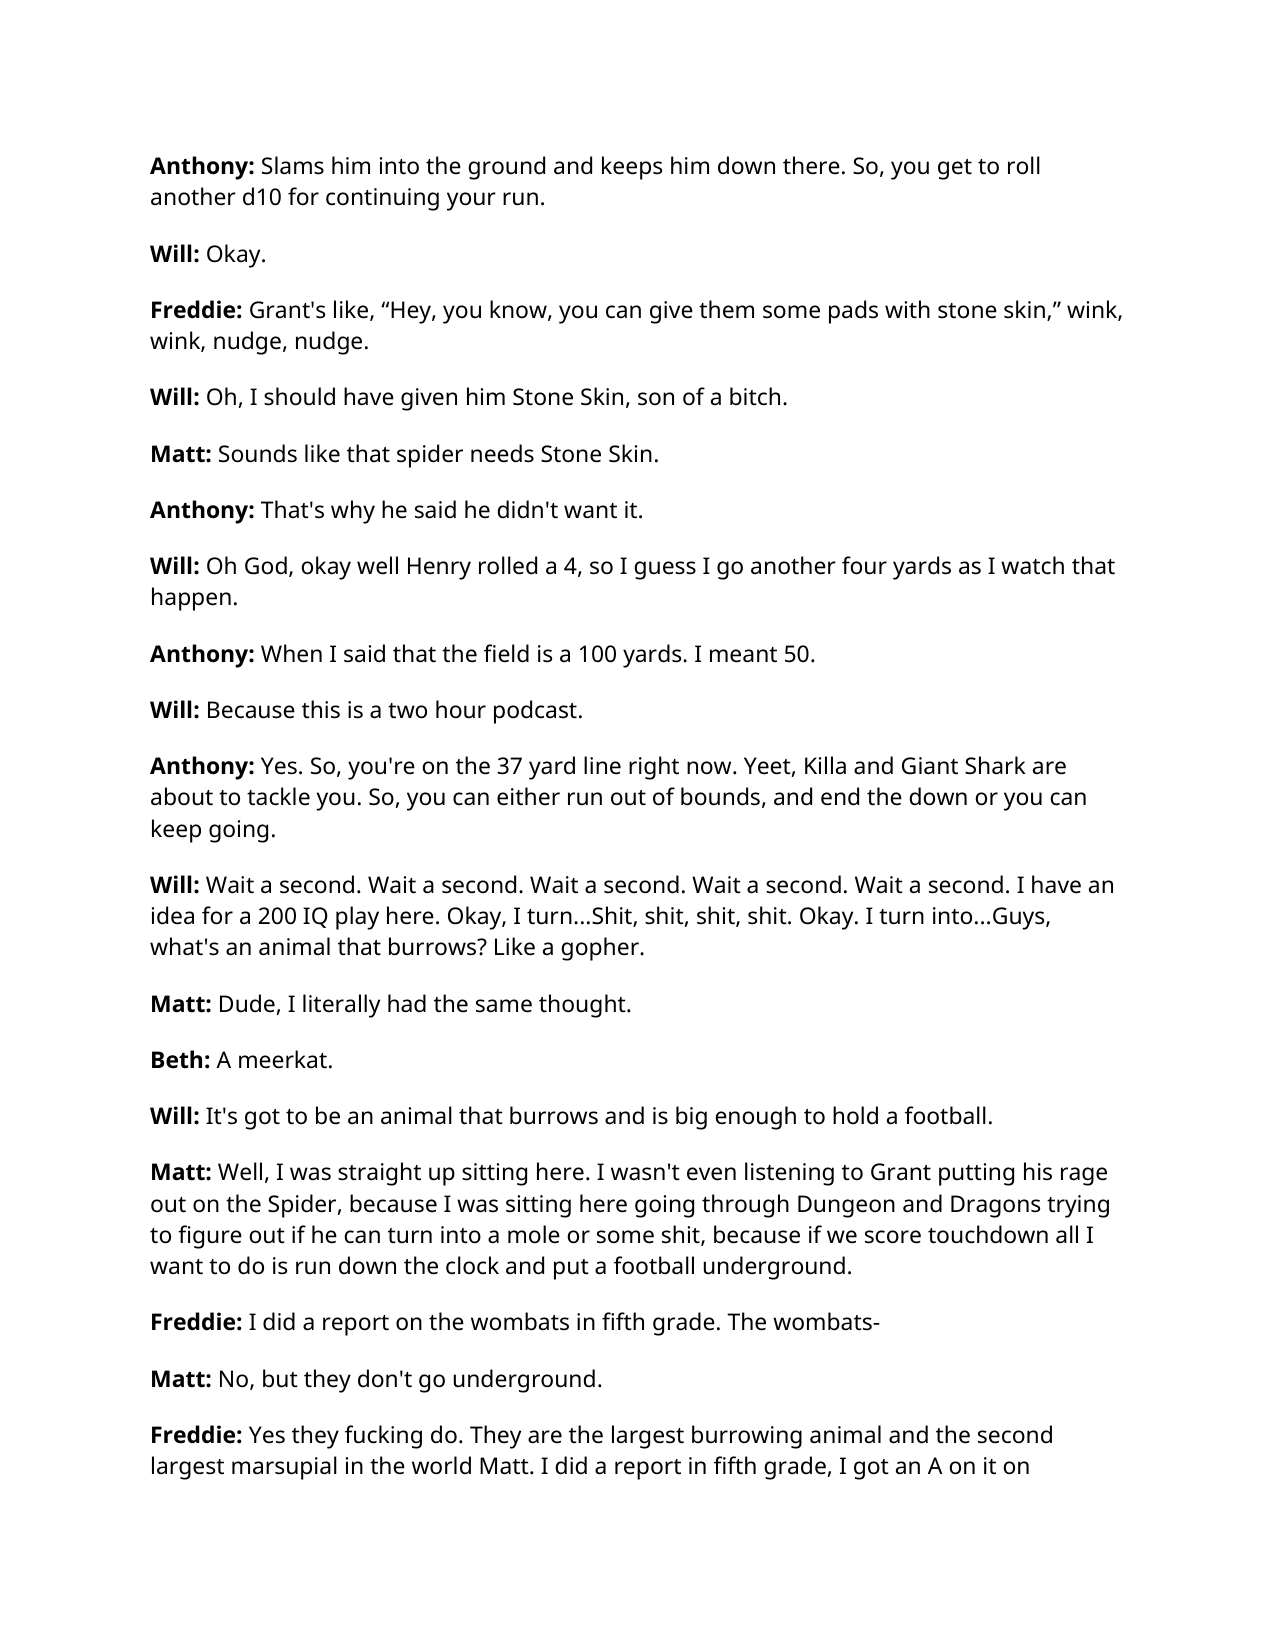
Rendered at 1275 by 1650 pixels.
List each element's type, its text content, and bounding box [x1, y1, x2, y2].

text Will: Because this is a two hour podcast. [150, 694, 1125, 725]
text Will: Wait a second. Wait a second. Wait a second. Wait a second. Wait a second. I have an idea for a 200 IQ play here. Okay, I turn...Shit, shit, shit, shit. Okay. I turn into...Guys, what's an animal that burrows? Like a gopher. [150, 869, 1125, 962]
text Will: Okay. [150, 237, 1125, 269]
text Freddie: I did a report on the wombats in fifth grade. The wombats- [150, 1306, 1125, 1337]
text Matt: Dude, I literally had the same thought. [150, 987, 1125, 1019]
text Anthony: Yes. So, you're on the 37 yard line right now. Yeet, Killa and Giant Shark are about to tackle you. So, you can either run out of bounds, and end the down or you can keep going. [150, 750, 1125, 844]
text Will: Oh, I should have given him Stone Skin, son of a bitch. [150, 381, 1125, 412]
text Freddie: Grant's like, “Hey, you know, you can give them some pads with stone skin,” wink, wink, nudge, nudge. [150, 294, 1125, 356]
text Will: It's got to be an animal that burrows and is big enough to hold a football. [150, 1100, 1125, 1131]
text Beth: A meerkat. [150, 1044, 1125, 1075]
text Anthony: When I said that the field is a 100 yards. I meant 50. [150, 637, 1125, 669]
text Matt: No, but they don't go underground. [150, 1362, 1125, 1394]
text Matt: Sounds like that spider needs Stone Skin. [150, 437, 1125, 469]
text Anthony: That's why he said he didn't want it. [150, 494, 1125, 525]
text Will: Oh God, okay well Henry rolled a 4, so I guess I go another four yards as I watch that happen. [150, 550, 1125, 612]
text Matt: Well, I was straight up sitting here. I wasn't even listening to Grant putting his rage out on the Spider, because I was sitting here going through Dungeon and Dragons trying to figure out if he can turn into a mole or some shit, because if we score touchdown all I want to do is run down the clock and put a football underground. [150, 1156, 1125, 1281]
text Anthony: Slams him into the ground and keeps him down there. So, you get to roll another d10 for continuing your run. [150, 150, 1125, 212]
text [150, 1419, 1125, 1481]
